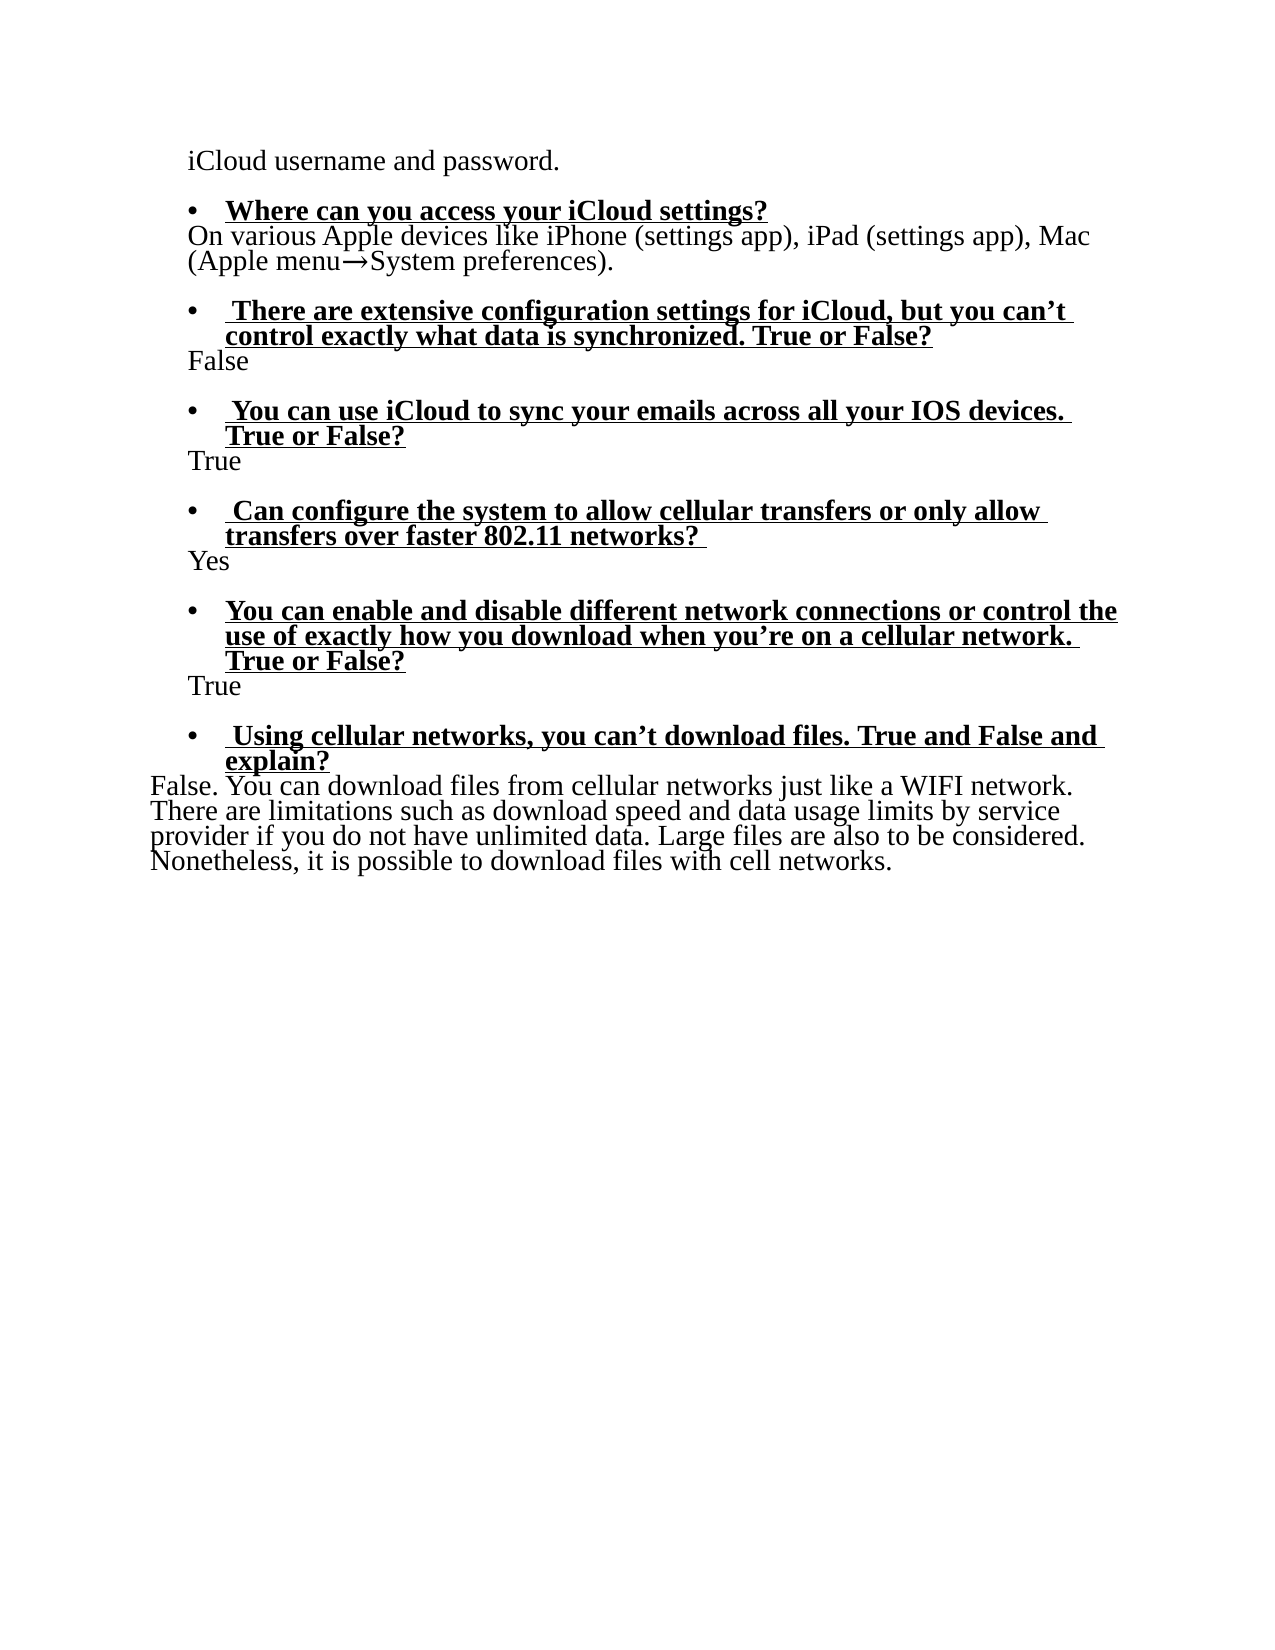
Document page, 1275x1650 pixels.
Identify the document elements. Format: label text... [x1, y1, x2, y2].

text Yes [187, 550, 1125, 575]
list Where can you access your iCloud settings? [187, 200, 1125, 225]
list Can configure the system to allow cellular transfers or only allow transfers over faster 802.11 networks? [187, 500, 1125, 550]
list You can use iCloud to sync your emails across all your IOS devices. True or False? [187, 400, 1125, 450]
text iCloud username and password. [187, 150, 1125, 175]
list Using cellular networks, you can’t download files. True and False and explain? [187, 725, 1125, 775]
text On various Apple devices like iPhone (settings app), iPad (settings app), Mac (Apple menu→System preferences). [187, 225, 1125, 275]
text True [187, 450, 1125, 475]
text True [187, 675, 1125, 700]
list There are extensive configuration settings for iCloud, but you can’t control exactly what data is synchronized. True or False? [187, 300, 1125, 350]
text False [187, 350, 1125, 375]
text False. You can download files from cellular networks just like a WIFI network. There are limitations such as download speed and data usage limits by service provider if you do not have unlimited data. Large files are also to be considered. Nonetheless, it is possible to download files with cell networks. [150, 775, 1125, 875]
list You can enable and disable different network connections or control the use of exactly how you download when you’re on a cellular network. True or False? [187, 600, 1125, 675]
